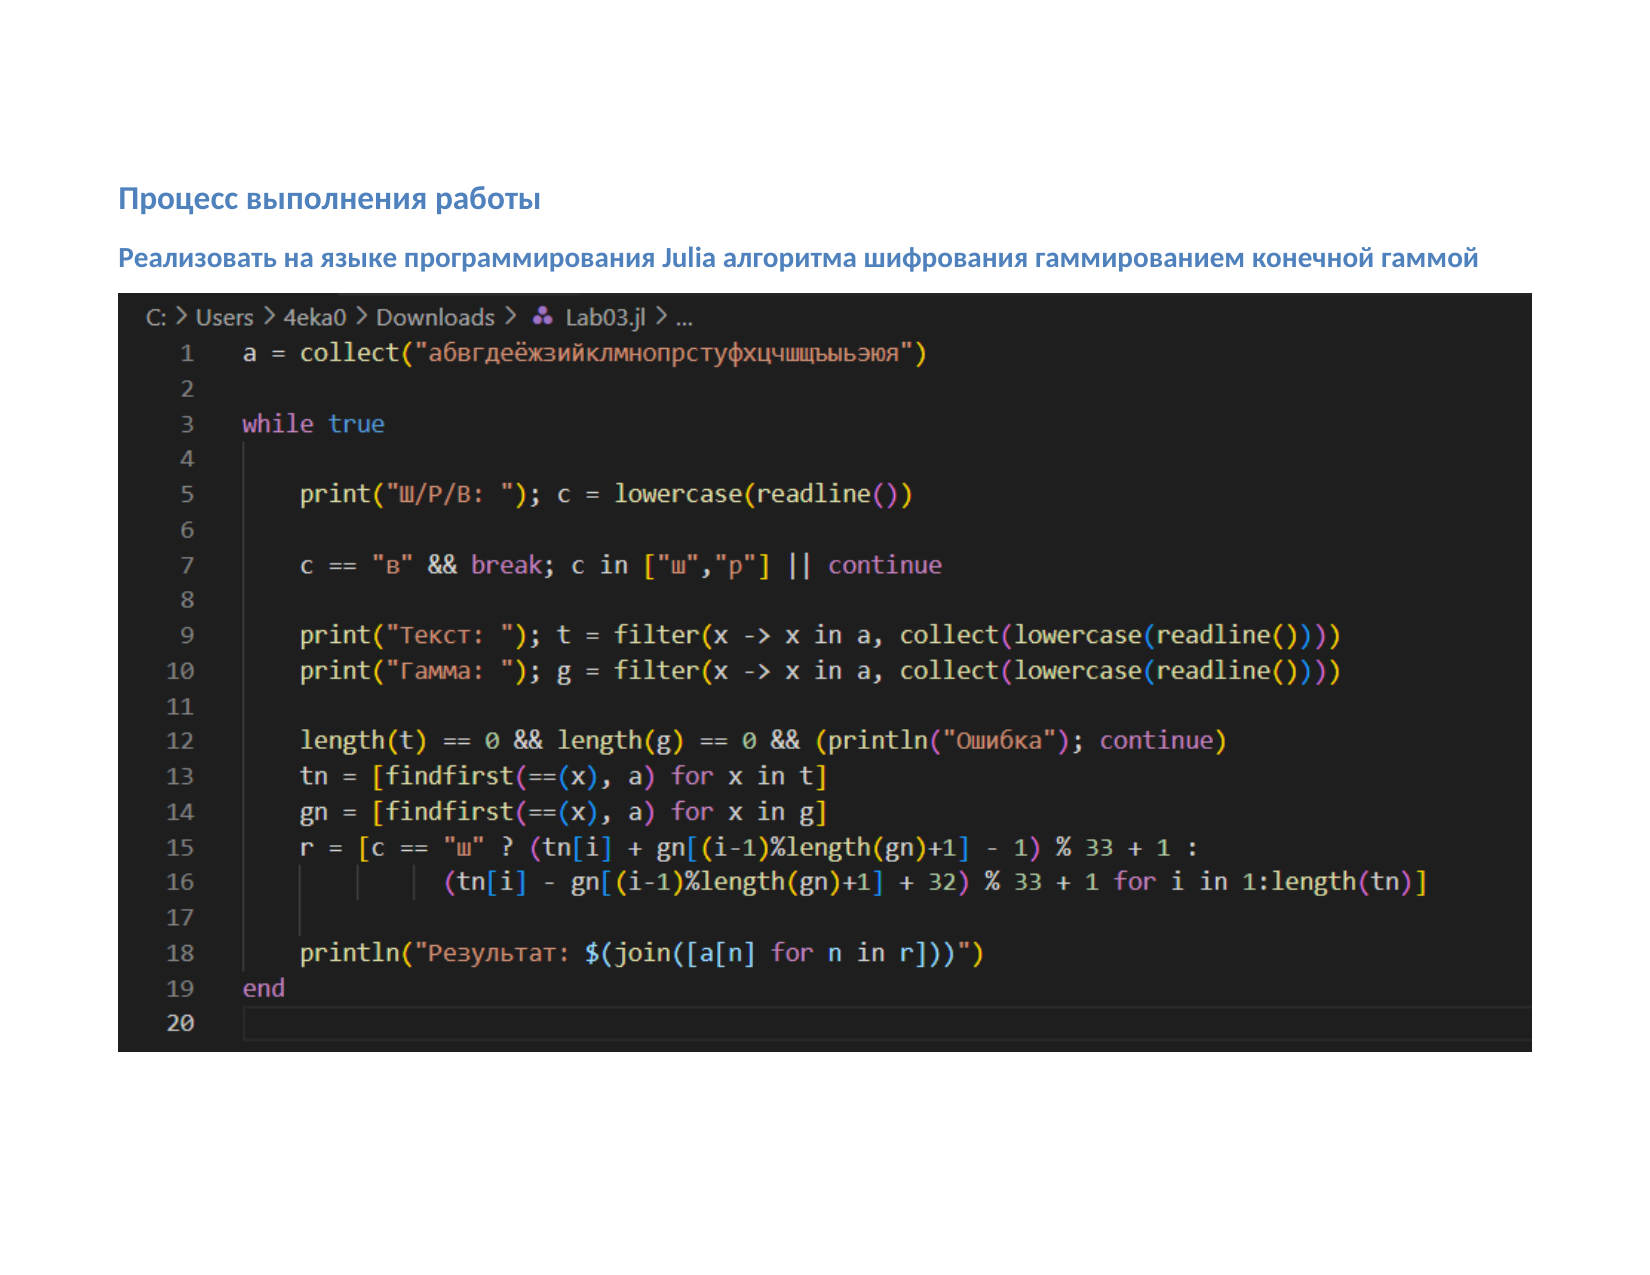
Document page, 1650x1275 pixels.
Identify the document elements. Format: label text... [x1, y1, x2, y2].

subtitle Реализовать на языке программирования Julia алгоритма шифрования гаммированием конечной гаммой [118, 239, 1532, 274]
subtitle Процесс выполнения работы [118, 177, 1532, 218]
picture [118, 293, 1532, 1052]
